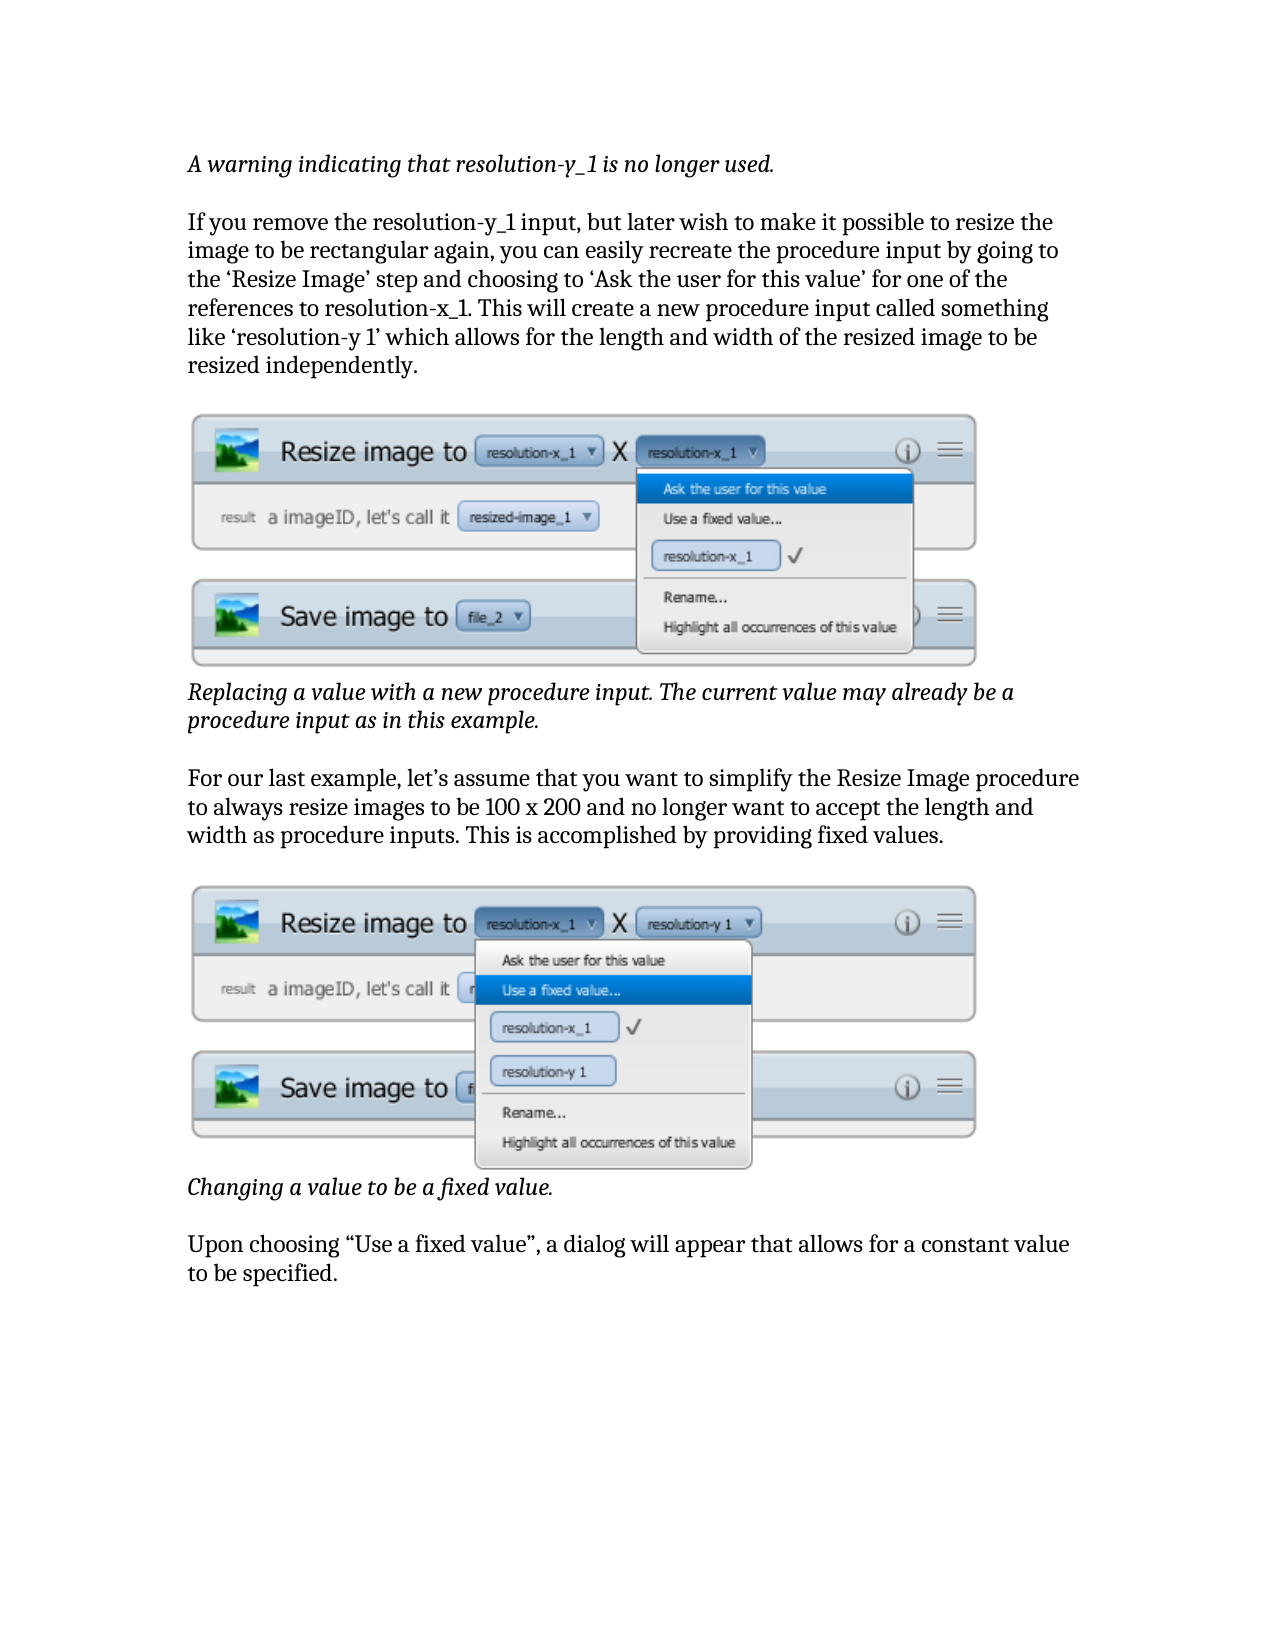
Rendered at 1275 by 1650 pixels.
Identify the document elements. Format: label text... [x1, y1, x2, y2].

picture [187, 408, 988, 678]
picture [187, 878, 986, 1173]
text Changing a value to be a fixed value. [187, 1172, 1087, 1201]
text For our last example, let’s assume that you want to simplify the Resize Image procedure to always resize images to be 100 x 200 and no longer want to accept the length and width as procedure inputs. This is accomplished by providing fixed values. [187, 764, 1087, 850]
text A warning indicating that resolution-y_1 is no longer used. [187, 150, 1087, 179]
text Replacing a value with a new procedure input. The current value may already be a procedure input as in this example. [187, 677, 1087, 735]
text If you remove the resolution-y_1 input, but later wish to make it possible to resize the image to be rectangular again, you can easily recreate the procedure input by going to the ‘Resize Image’ step and choosing to ‘Ask the user for this value’ for one of the references to resolution-x_1. This will create a new procedure input called something like ‘resolution-y 1’ which allows for the length and width of the resized image to be resized independently. [187, 207, 1087, 380]
text Upon choosing “Use a fixed value”, a dialog will appear that allows for a constant value to be specified. [187, 1230, 1087, 1287]
